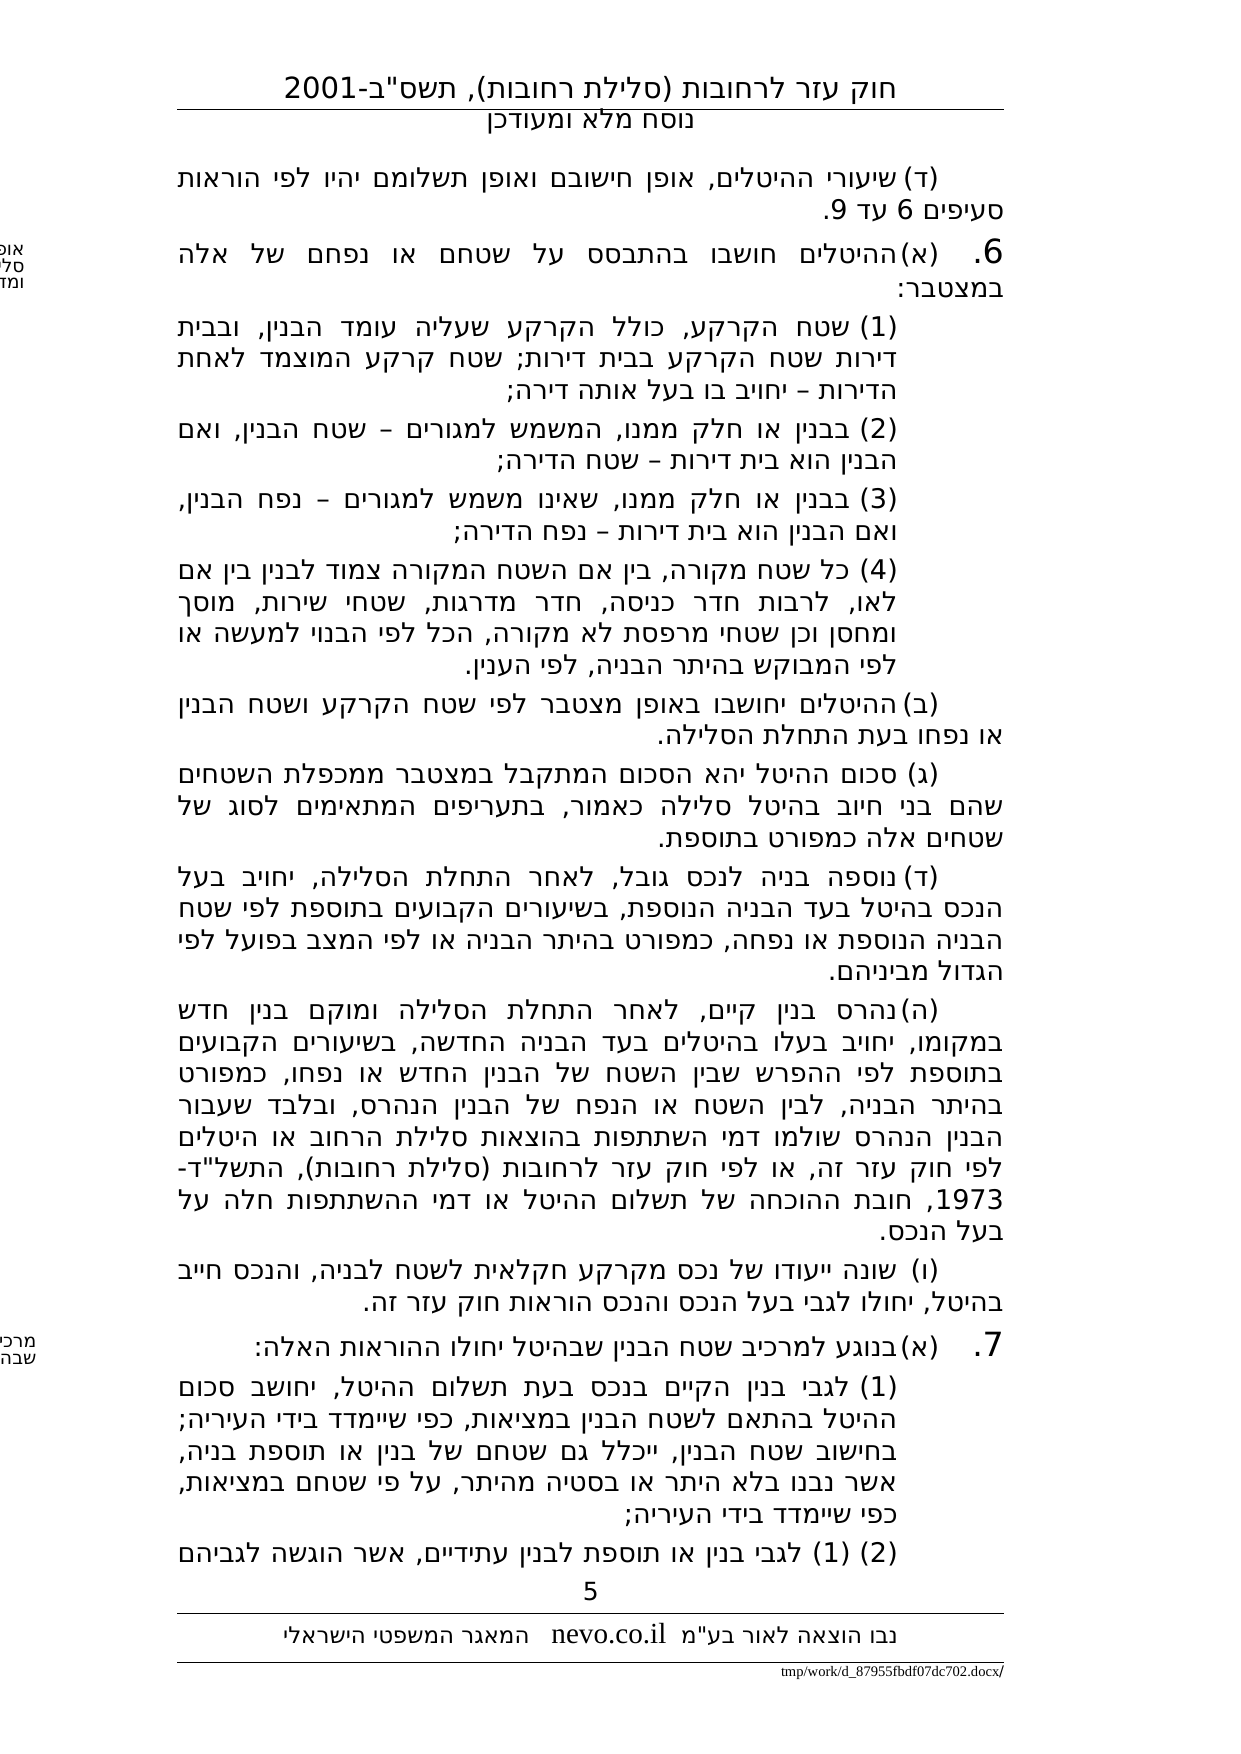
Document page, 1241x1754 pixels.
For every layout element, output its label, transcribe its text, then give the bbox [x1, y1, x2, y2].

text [177, 1537, 898, 1568]
text (ג) סכום ההיטל יהא הסכום המתקבל במצטבר ממכפלת השטחים שהם בני חיוב בהיטל סלילה כאמור, בתעריפים המתאימים לסוג של שטחים אלה כמפורט בתוספת. [177, 759, 1004, 853]
text (ב) ההיטלים יחושבו באופן מצטבר לפי שטח הקרקע ושטח הבנין או נפחו בעת התחלת הסלילה. [177, 688, 1004, 751]
text (ד) שיעורי ההיטלים, אופן חישובם ואופן תשלומם יהיו לפי הוראות סעיפים 6 עד 9. [177, 162, 1004, 226]
text (4) כל שטח מקורה, בין אם השטח המקורה צמוד לבנין בין אם לאו, לרבות חדר כניסה, חדר מדרגות, שטחי שירות, מוסך ומחסן וכן שטחי מרפסת לא מקורה, הכל לפי הבנוי למעשה או לפי המבוקש בהיתר הבניה, לפי הענין. [177, 554, 898, 681]
text 7. (א) בנוגע למרכיב שטח הבנין שבהיטל יחולו ההוראות האלה: [177, 1325, 1004, 1364]
text (2) בבנין או חלק ממנו, המשמש למגורים – שטח הבנין, ואם הבנין הוא בית דירות – שטח הדירה; [177, 413, 898, 476]
text (3) בבנין או חלק ממנו, שאינו משמש למגורים – נפח הבנין, ואם הבנין הוא בית דירות – נפח הדירה; [177, 484, 898, 547]
text 6. (א) ההיטלים חושבו בהתבסס על שטחם או נפחם של אלה במצטבר: [177, 233, 1004, 303]
text (1) שטח הקרקע, כולל הקרקע שעליה עומד הבנין, ובבית דירות שטח הקרקע בבית דירות; שטח קרקע המוצמד לאחת הדירות – יחויב בו בעל אותה דירה; [177, 311, 898, 406]
text (1) לגבי בנין הקיים בנכס בעת תשלום ההיטל, יחושב סכום ההיטל בהתאם לשטח הבנין במציאות, כפי שיימדד בידי העיריה; בחישוב שטח הבנין, ייכלל גם שטחם של בנין או תוספת בניה, אשר נבנו בלא היתר או בסטיה מהיתר, על פי שטחם במציאות, כפי שיימדד בידי העיריה; [177, 1372, 898, 1529]
text (ה) נהרס בנין קיים, לאחר התחלת הסלילה ומוקם בנין חדש במקומו, יחויב בעלו בהיטלים בעד הבניה החדשה, בשיעורים הקבועים בתוספת לפי ההפרש שבין השטח של הבנין החדש או נפחו, כמפורט בהיתר הבניה, לבין השטח או הנפח של הבנין הנהרס, ובלבד שעבור הבנין הנהרס שולמו דמי השתתפות בהוצאות סלילת הרחוב או היטלים לפי חוק עזר זה, או לפי חוק עזר לרחובות (סלילת רחובות), התשל"ד-1973, חובת ההוכחה של תשלום ההיטל או דמי ההשתתפות חלה על בעל הנכס. [177, 995, 1004, 1247]
text (ו) שונה ייעודו של נכס מקרקע חקלאית לשטח לבניה, והנכס חייב בהיטל, יחולו לגבי בעל הנכס והנכס הוראות חוק עזר זה. [177, 1255, 1004, 1318]
text (ד) נוספה בניה לנכס גובל, לאחר התחלת הסלילה, יחויב בעל הנכס בהיטל בעד הבניה הנוספת, בשיעורים הקבועים בתוספת לפי שטח הבניה הנוספת או נפחה, כמפורט בהיתר הבניה או לפי המצב בפועל לפי הגדול מביניהם. [177, 861, 1004, 987]
